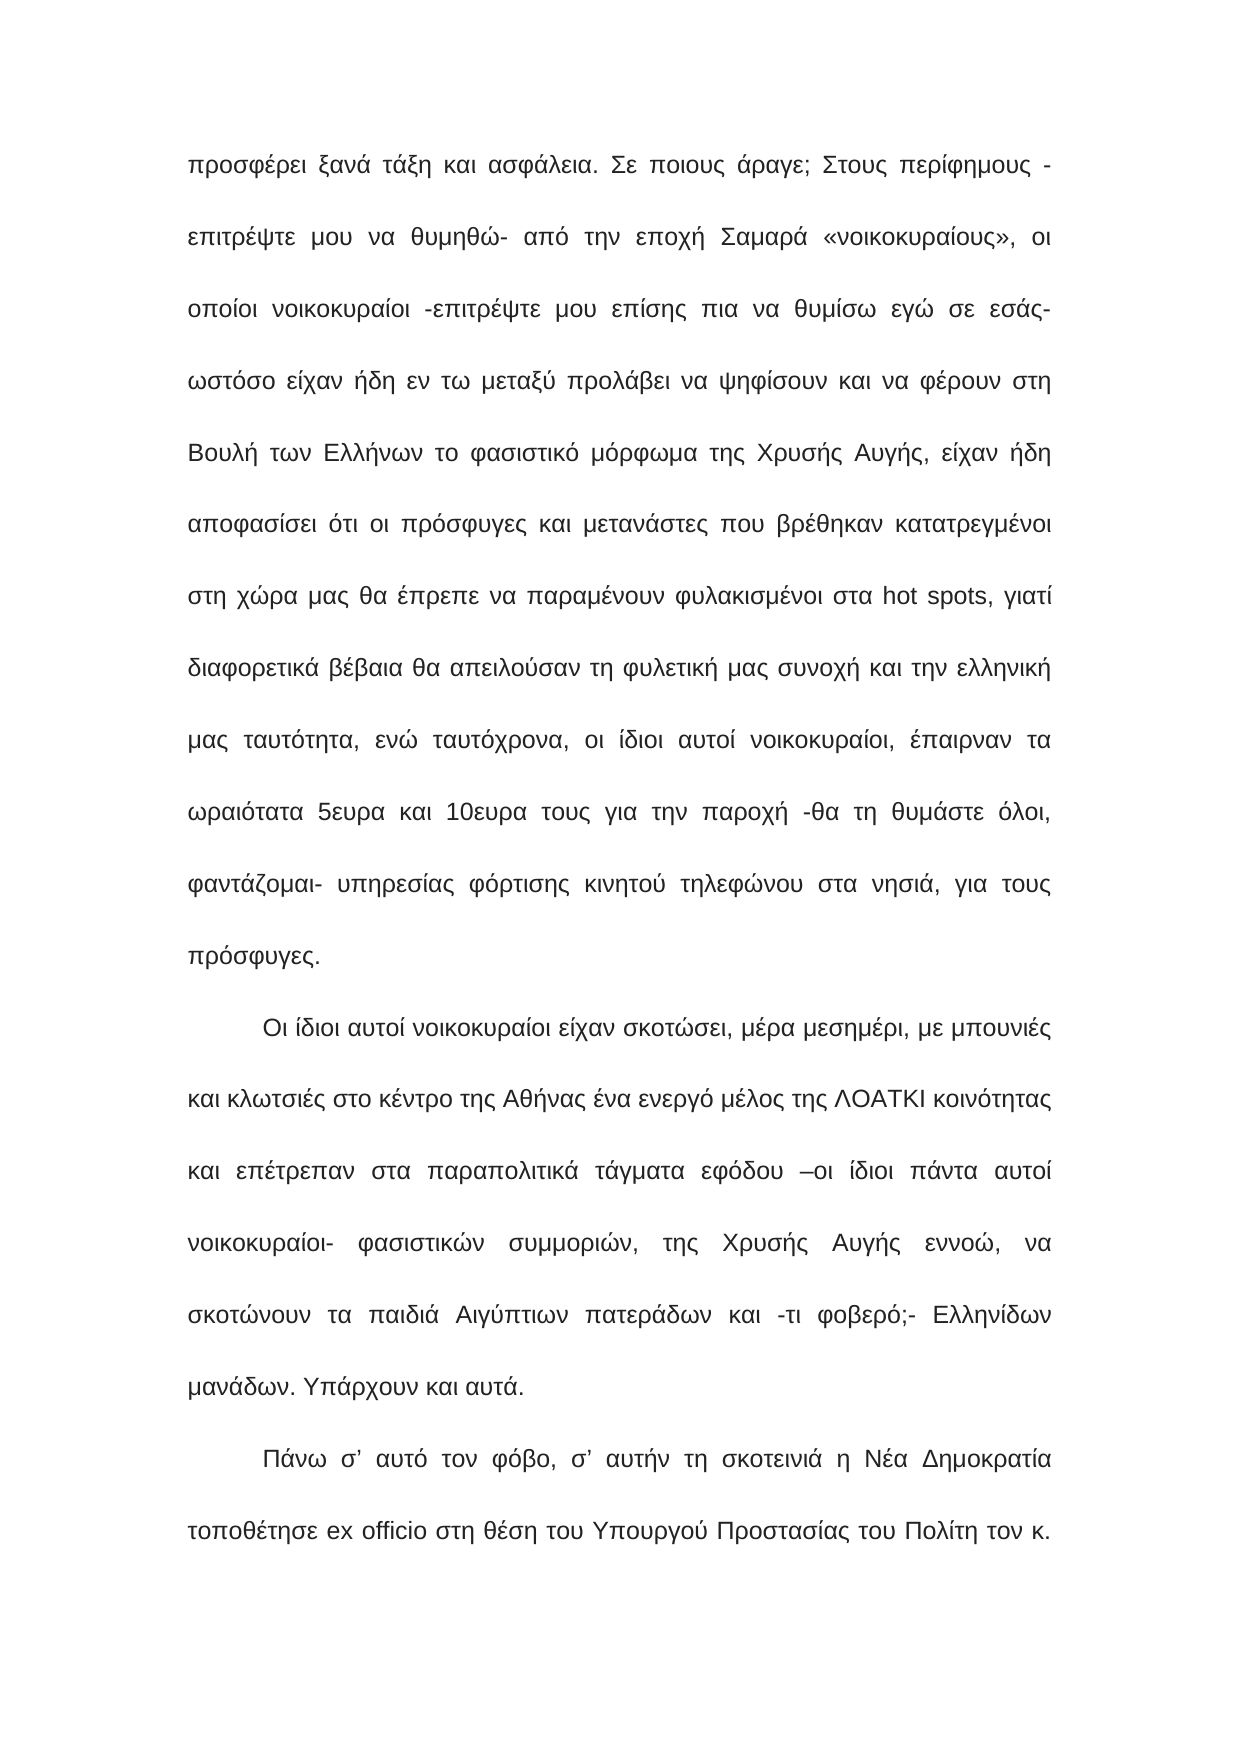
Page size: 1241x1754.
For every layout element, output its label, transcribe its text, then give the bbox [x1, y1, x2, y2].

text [187, 150, 1053, 969]
text Οι ίδιοι αυτοί νοικοκυραίοι είχαν σκοτώσει, μέρα μεσημέρι, με μπουνιές και κλωτσιές στο κέντρο της Αθήνας ένα ενεργό μέλος της ΛΟΑΤΚΙ κοινότητας και επέτρεπαν στα παραπολιτικά τάγματα εφόδου –οι ίδιοι πάντα αυτοί νοικοκυραίοι- φασιστικών συμμοριών, της Χρυσής Αυγής εννοώ, να σκοτώνουν τα παιδιά Αιγύπτιων πατεράδων και -τι φοβερό;- Ελληνίδων μανάδων. Υπάρχουν και αυτά. [187, 1239, 1053, 1401]
text Οι ίδιοι αυτοί νοικοκυραίοι είχαν σκοτώσει, μέρα μεσημέρι, με μπουνιές και κλωτσιές στο κέντρο της Αθήνας ένα ενεργό μέλος της ΛΟΑΤΚΙ κοινότητας και επέτρεπαν στα παραπολιτικά τάγματα εφόδου –οι ίδιοι πάντα αυτοί νοικοκυραίοι- φασιστικών συμμοριών, της Χρυσής Αυγής εννοώ, να σκοτώνουν τα παιδιά Αιγύπτιων πατεράδων και -τι φοβερό;- Ελληνίδων μανάδων. Υπάρχουν και αυτά. [187, 1012, 1053, 1238]
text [187, 1444, 1053, 1526]
